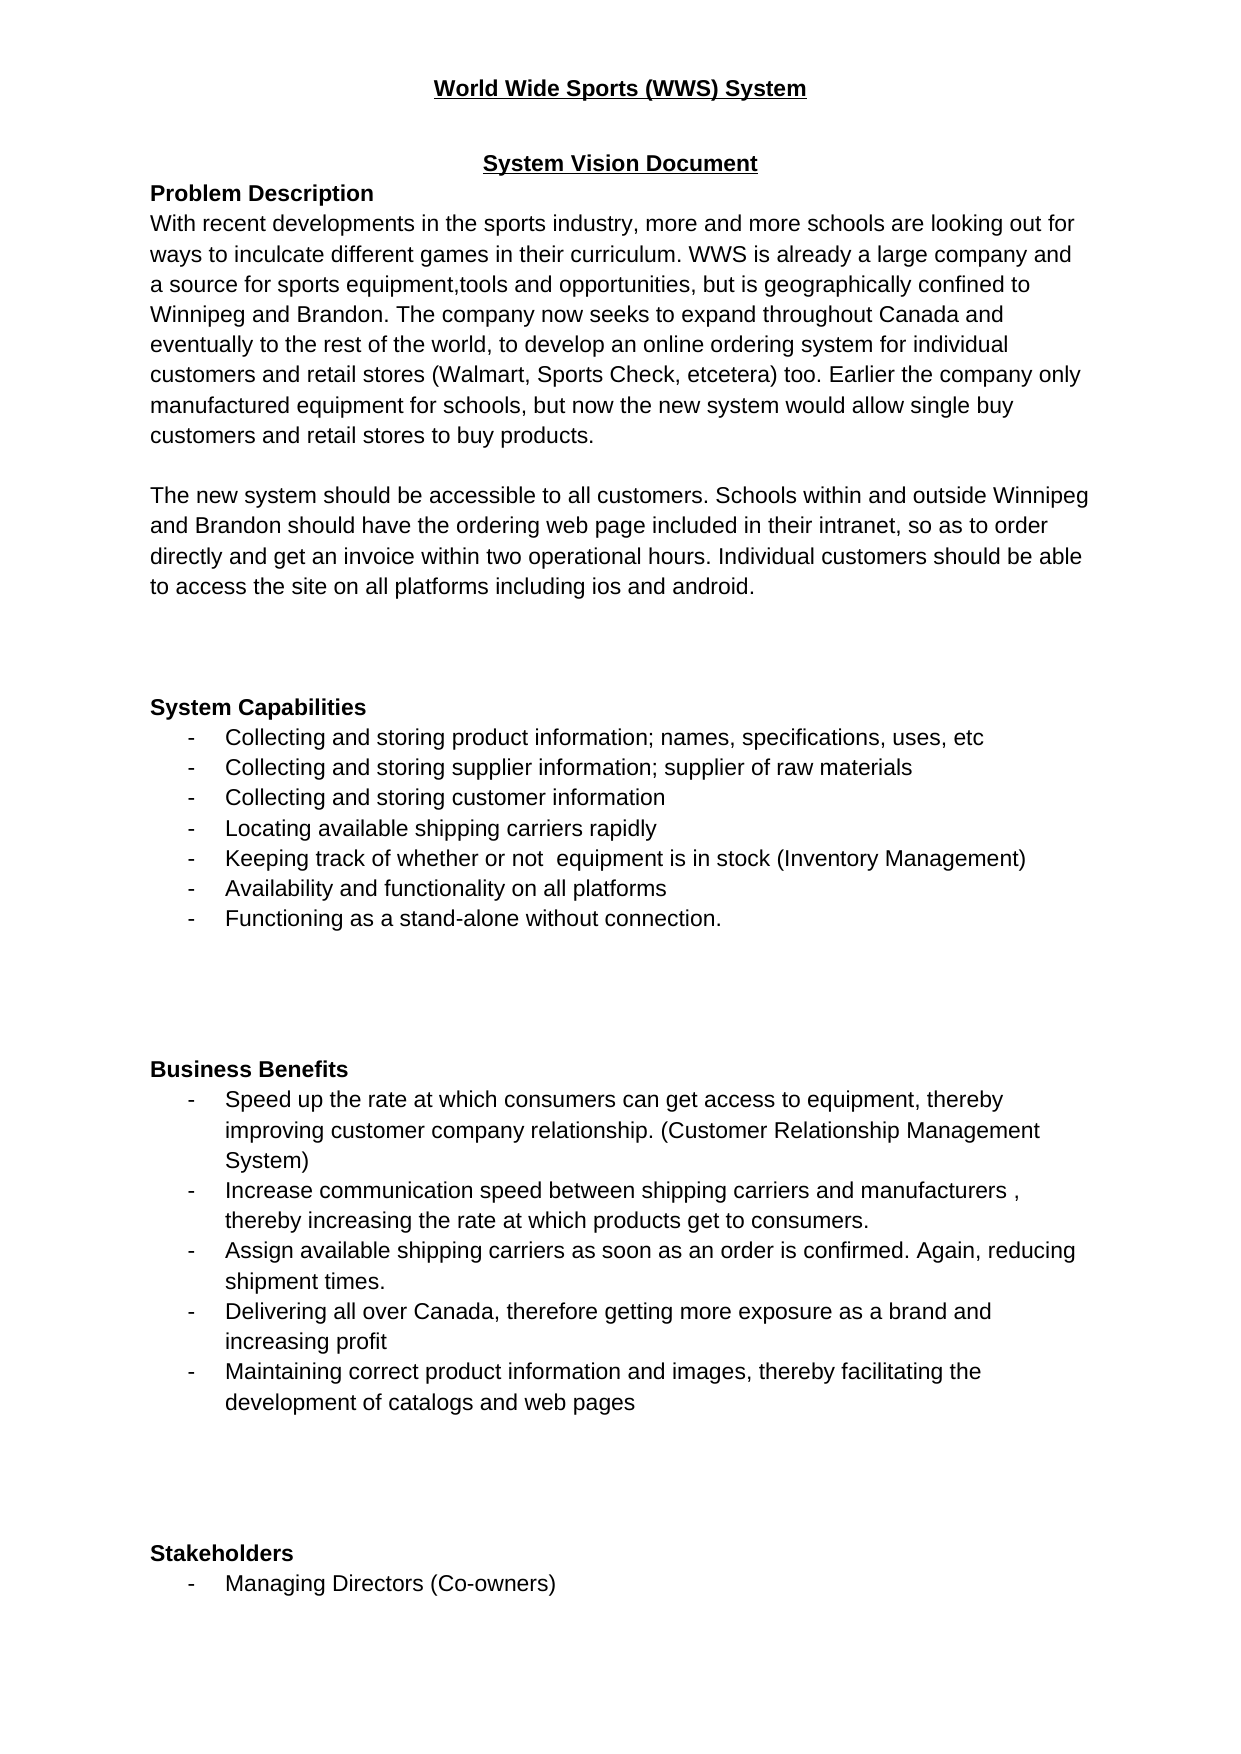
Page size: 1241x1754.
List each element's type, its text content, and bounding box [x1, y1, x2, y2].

list Increase communication speed between shipping carriers and manufacturers , thereby increasing the rate at which products get to consumers. [187, 1177, 1090, 1234]
list Speed up the rate at which consumers can get access to equipment, thereby improving customer company relationship. (Customer Relationship Management System) [187, 1086, 1090, 1173]
list Locating available shipping carriers rapidly [187, 814, 1090, 841]
list Collecting and storing customer information [187, 784, 1090, 811]
text The new system should be accessible to all customers. Schools within and outside Winnipeg and Brandon should have the ordering web page included in their intranet, so as to order directly and get an invoice within two operational hours. Individual customers should be able to access the site on all platforms including ios and android. [150, 482, 1090, 599]
text System Vision Document [150, 150, 1090, 176]
list Collecting and storing product information; names, specifications, uses, etc [187, 724, 1090, 750]
list Delivering all over Canada, therefore getting more exposure as a brand and increasing profit [187, 1298, 1090, 1354]
list Maintaining correct product information and images, thereby facilitating the development of catalogs and web pages [187, 1358, 1090, 1415]
list Keeping track of whether or not equipment is in stock (Inventory Management) [187, 845, 1090, 871]
text Problem Description [150, 180, 1090, 207]
text With recent developments in the sports industry, more and more schools are looking out for ways to inculcate different games in their curriculum. WWS is already a large company and a source for sports equipment,tools and opportunities, but is geographically confined to Winnipeg and Brandon. The company now seeks to expand throughout Canada and eventually to the rest of the world, to develop an online ordering system for individual customers and retail stores (Walmart, Sports Check, etcetera) too. Earlier the company only manufactured equipment for schools, but now the new system would allow single buy customers and retail stores to buy products. [150, 210, 1090, 448]
list Collecting and storing supplier information; supplier of raw materials [187, 754, 1090, 781]
list Functioning as a stand-alone without connection. [187, 905, 1090, 932]
list Assign available shipping carriers as soon as an order is confirmed. Again, reducing shipment times. [187, 1237, 1090, 1294]
list Managing Directors (Co-owners) [187, 1570, 1090, 1596]
text Stakeholders [150, 1539, 1090, 1566]
list Availability and functionality on all platforms [187, 875, 1090, 901]
text System Capabilities [150, 694, 1090, 720]
text Business Benefits [150, 1056, 1090, 1083]
